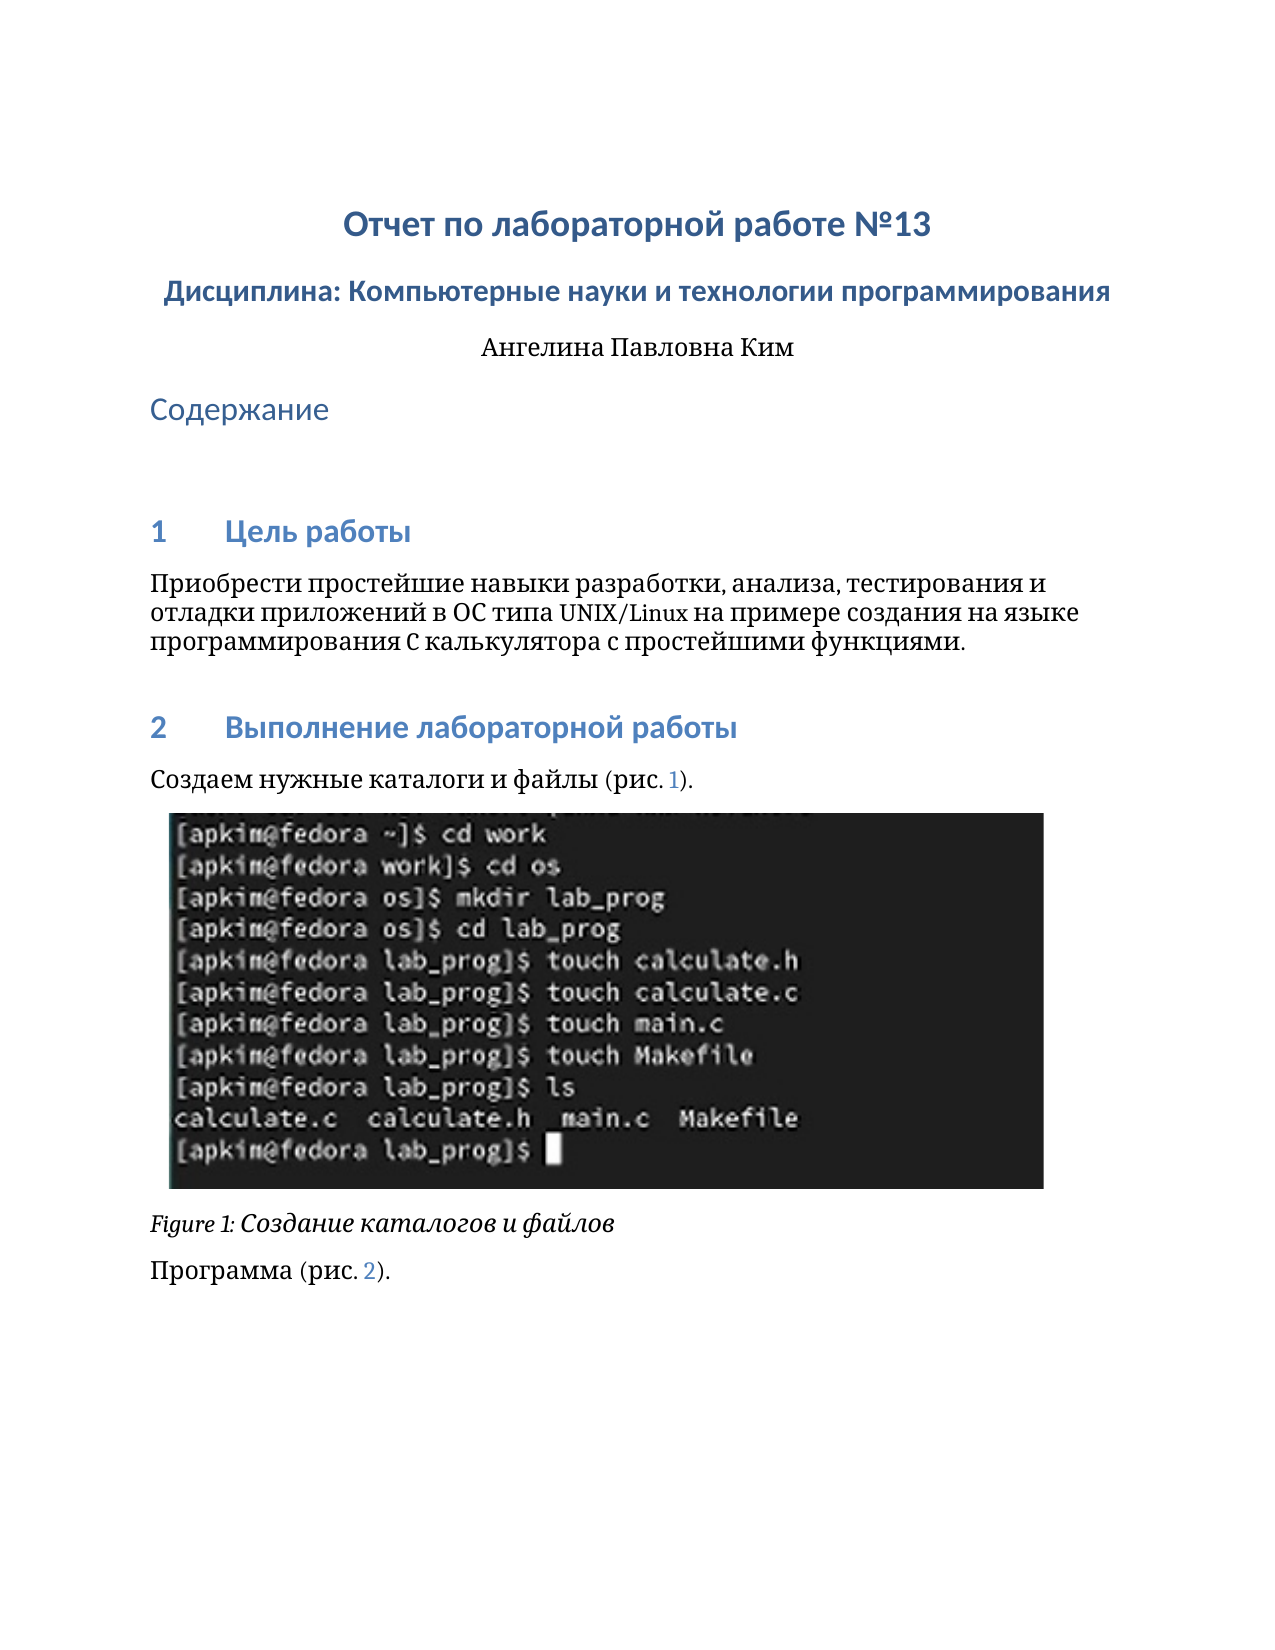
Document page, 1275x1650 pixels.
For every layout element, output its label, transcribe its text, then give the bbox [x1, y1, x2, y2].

title Отчет по лабораторной работе №13 [150, 200, 1125, 246]
text Приобрести простейшие навыки разработки, анализа, тестирования и отладки приложений в ОС типа UNIX/Linux на примере создания на языке программирования C калькулятора с простейшими функциями. [150, 570, 1125, 656]
text Создаем нужные каталоги и файлы (рис. 1). [150, 766, 1125, 794]
text Figure 1: Создание каталогов и файлов [150, 1209, 1125, 1238]
text Ангелина Павловна Ким [150, 334, 1125, 363]
subtitle 2 Выполнение лабораторной работы [150, 706, 1125, 747]
picture [168, 813, 1044, 1189]
text Программа (рис. 2). [150, 1257, 1125, 1286]
subtitle 1 Цель работы [150, 510, 1125, 551]
subtitle Дисциплина: Компьютерные науки и технологии программирования [150, 271, 1125, 309]
